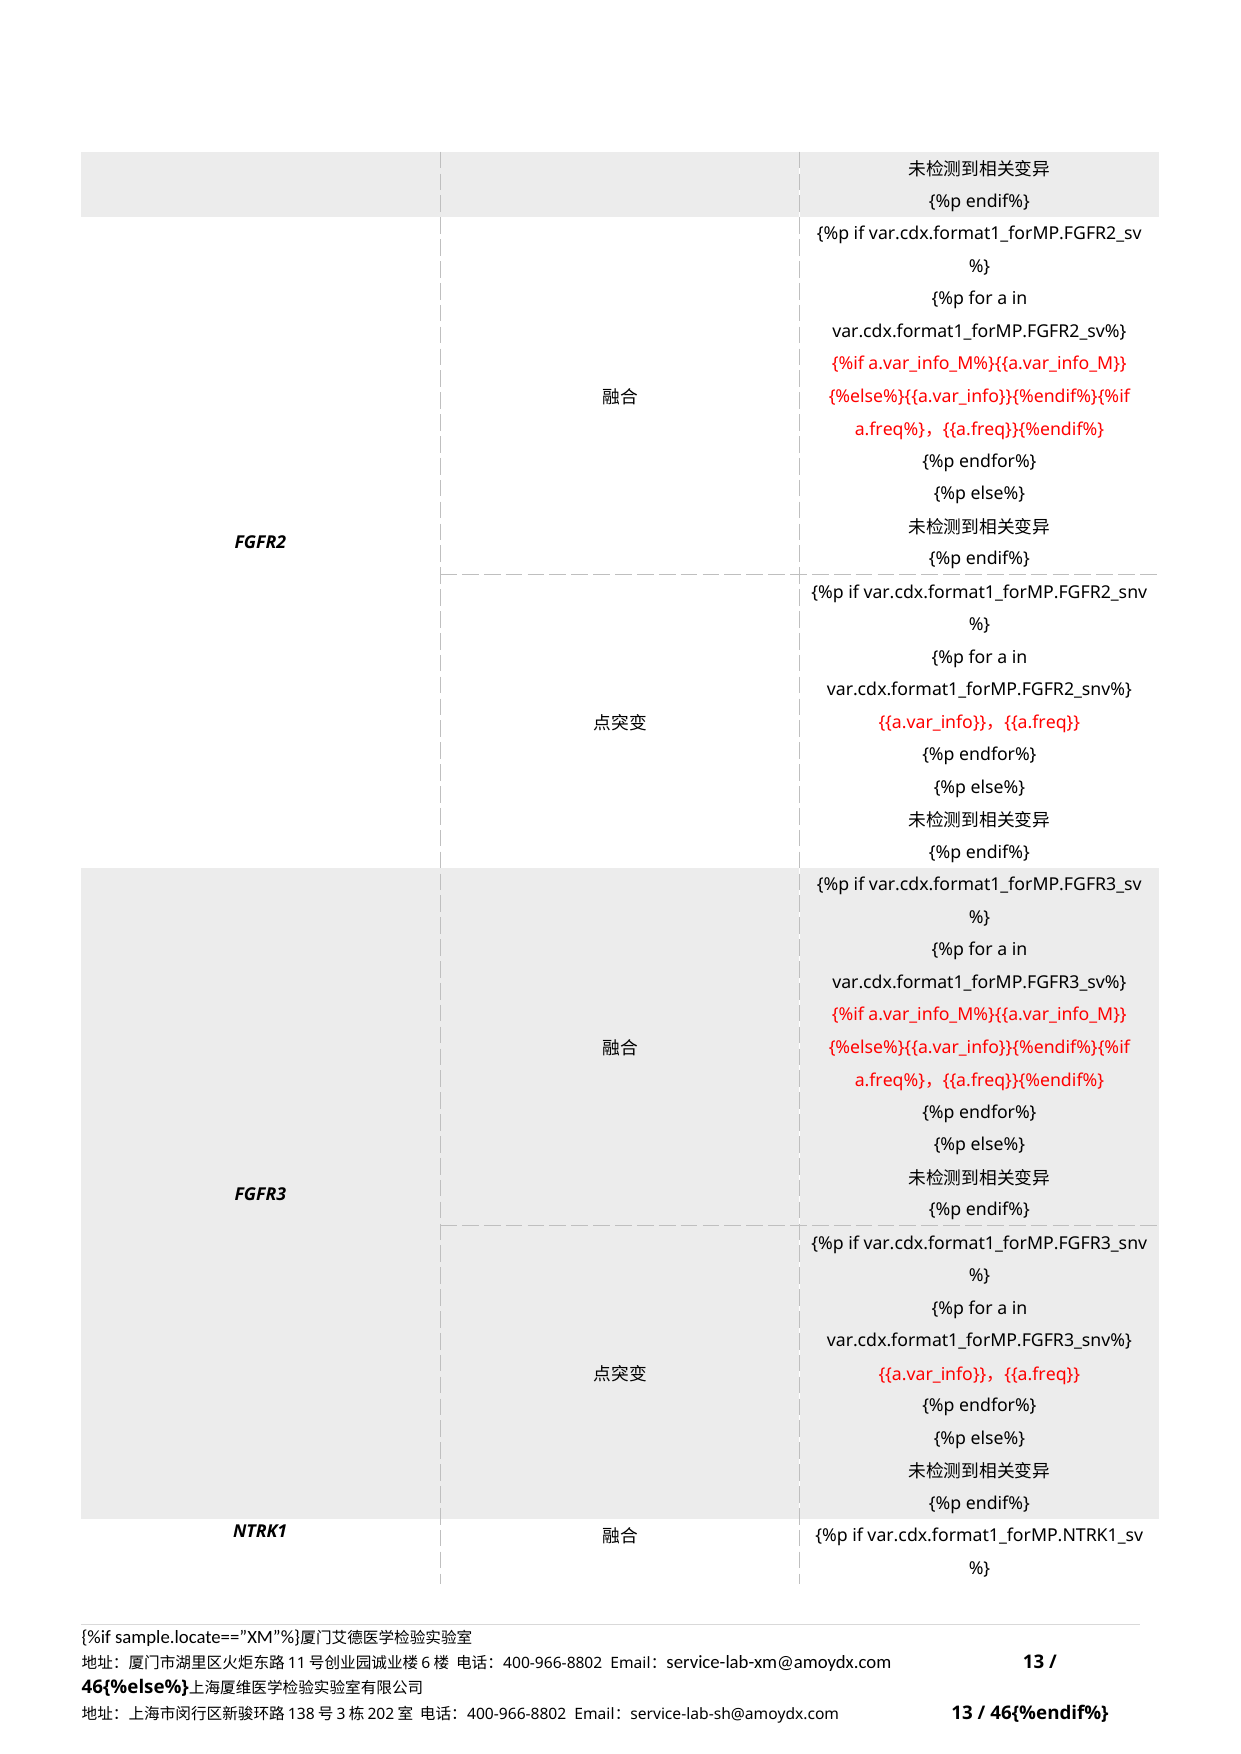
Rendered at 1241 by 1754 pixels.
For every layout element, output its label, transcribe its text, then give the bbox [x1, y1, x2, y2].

table_cell PDGFRA [81, 152, 441, 217]
table_cell 点突变 [441, 1225, 799, 1519]
table_cell NTRK1 [81, 1519, 441, 1584]
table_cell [800, 152, 1159, 217]
table_cell FGFR3 [81, 868, 441, 1519]
table_cell {%p if var.cdx.format1_forMP.FGFR3_sv%} {%p for a in var.cdx.format1_forMP.FGFR3_sv%} {%if a.var_info_M%}{{a.var_info_M}}{%else%}{{a.var_info}}{%endif%}{%if a.freq%}，{{a.freq}}{%endif%} {%p endfor%} {%p else%} 未检测到相关变异 {%p endif%} [800, 868, 1159, 1225]
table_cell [800, 1519, 1159, 1584]
table_cell {%p if var.cdx.format1_forMP.FGFR3_snv%} {%p for a in var.cdx.format1_forMP.FGFR3_snv%} {{a.var_info}}，{{a.freq}} {%p endfor%} {%p else%} 未检测到相关变异 {%p endif%} [800, 1225, 1159, 1519]
table_cell FGFR2 [81, 217, 441, 868]
table_cell 点突变、小片段插入缺失 [441, 152, 799, 217]
table_cell 融合 [441, 868, 799, 1225]
table_cell 点突变 [441, 574, 799, 868]
table_cell {%p if var.cdx.format1_forMP.FGFR2_snv%} {%p for a in var.cdx.format1_forMP.FGFR2_snv%} {{a.var_info}}，{{a.freq}} {%p endfor%} {%p else%} 未检测到相关变异 {%p endif%} [800, 574, 1159, 868]
table_cell 融合 [441, 217, 799, 574]
table_cell 融合 [441, 1519, 799, 1584]
table_cell {%p if var.cdx.format1_forMP.FGFR2_sv%} {%p for a in var.cdx.format1_forMP.FGFR2_sv%} {%if a.var_info_M%}{{a.var_info_M}}{%else%}{{a.var_info}}{%endif%}{%if a.freq%}，{{a.freq}}{%endif%} {%p endfor%} {%p else%} 未检测到相关变异 {%p endif%} [800, 217, 1159, 574]
